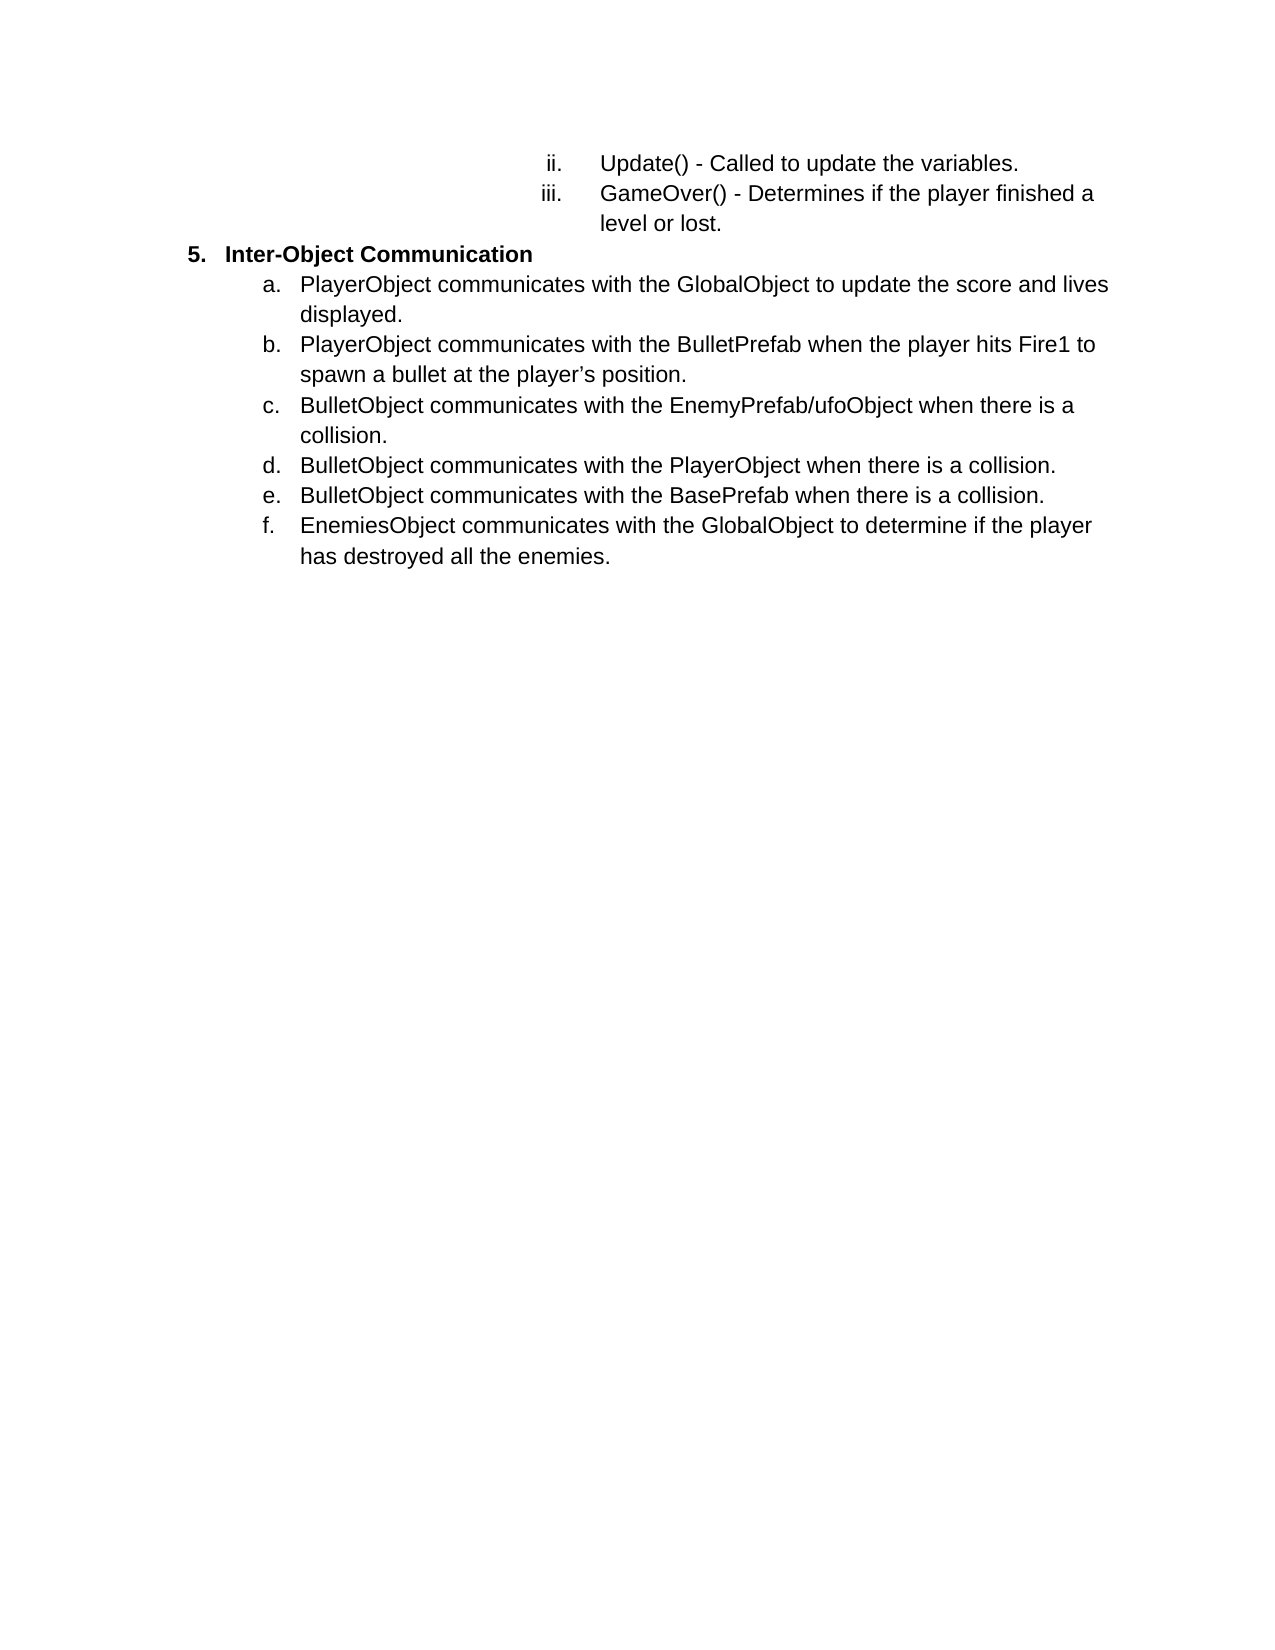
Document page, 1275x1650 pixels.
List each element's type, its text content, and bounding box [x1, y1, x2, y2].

list PlayerObject communicates with the GlobalObject to update the score and lives displayed. [262, 271, 1125, 327]
list BulletObject communicates with the BasePrefab when there is a collision. [262, 482, 1125, 509]
list BulletObject communicates with the PlayerObject when there is a collision. [262, 452, 1125, 478]
list GameOver() - Determines if the player finished a level or lost. [562, 180, 1125, 237]
list EnemiesObject communicates with the GlobalObject to determine if the player has destroyed all the enemies. [262, 512, 1125, 569]
list Inter-Object Communication [187, 241, 1125, 267]
list PlayerObject communicates with the BulletPrefab when the player hits Fire1 to spawn a bullet at the player’s position. [262, 331, 1125, 388]
list Update() - Called to update the variables. [562, 150, 1125, 176]
list BulletObject communicates with the EnemyPrefab/ufoObject when there is a collision. [262, 392, 1125, 448]
